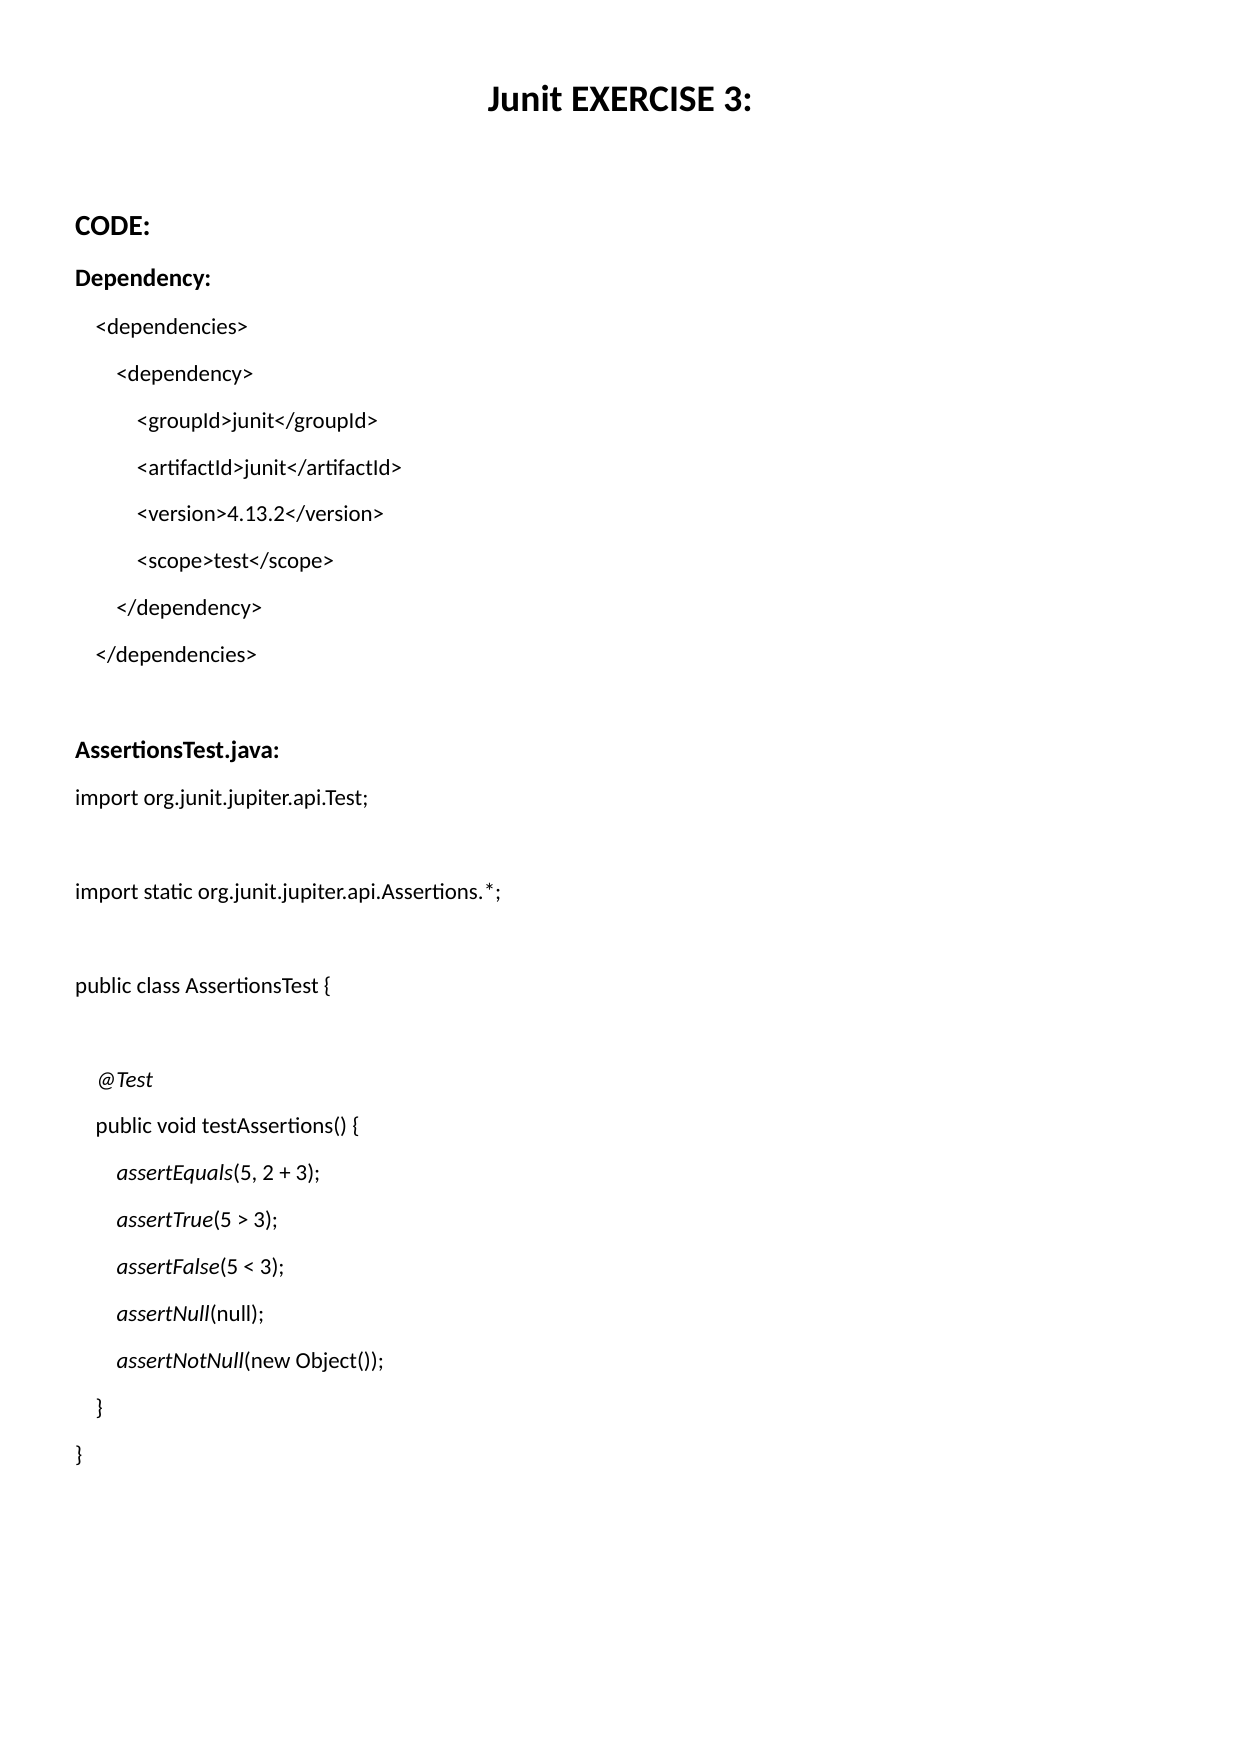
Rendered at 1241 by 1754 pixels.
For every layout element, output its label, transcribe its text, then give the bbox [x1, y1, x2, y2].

text </dependencies> [75, 640, 1165, 668]
text assertNull(null); [75, 1299, 1165, 1327]
text CODE: [75, 207, 1165, 243]
text } [75, 1393, 1165, 1421]
text assertFalse(5 < 3); [75, 1252, 1165, 1280]
text import org.junit.jupiter.api.Test; [75, 783, 1165, 811]
text AssertionsTest.java: [75, 734, 1165, 764]
text assertTrue(5 > 3); [75, 1205, 1165, 1233]
text public class AssertionsTest { [75, 971, 1165, 999]
text <dependencies> [75, 312, 1165, 340]
text Junit EXERCISE 3: [75, 75, 1165, 121]
text } [75, 1440, 1165, 1468]
text assertEquals(5, 2 + 3); [75, 1158, 1165, 1186]
text <groupId>junit</groupId> [75, 406, 1165, 434]
text </dependency> [75, 593, 1165, 621]
text Dependency: [75, 262, 1165, 293]
text import static org.junit.jupiter.api.Assertions.*; [75, 877, 1165, 905]
text <version>4.13.2</version> [75, 499, 1165, 527]
text public void testAssertions() { [75, 1112, 1165, 1139]
text assertNotNull(new Object()); [75, 1346, 1165, 1374]
text <scope>test</scope> [75, 546, 1165, 574]
text <dependency> [75, 359, 1165, 387]
text @Test [75, 1065, 1165, 1093]
text <artifactId>junit</artifactId> [75, 453, 1165, 481]
